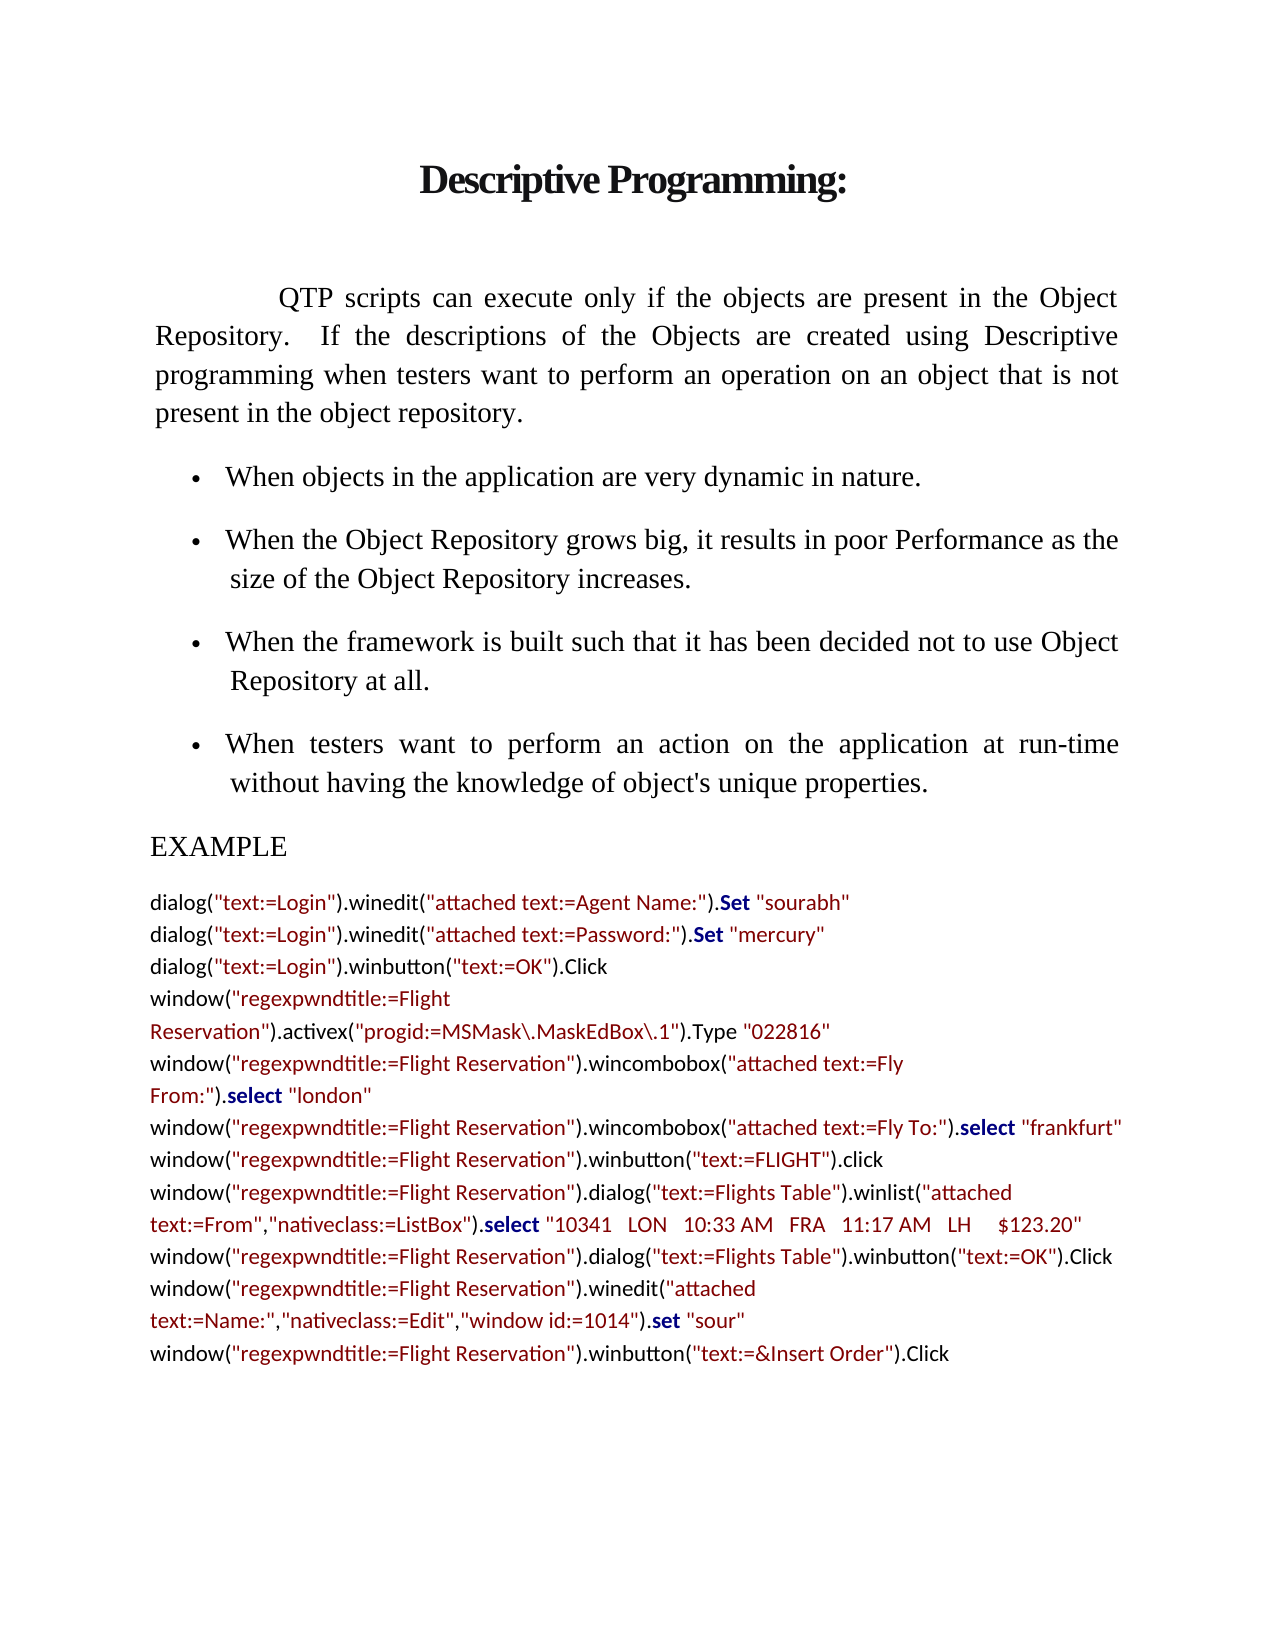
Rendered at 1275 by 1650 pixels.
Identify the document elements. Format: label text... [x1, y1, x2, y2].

text EXAMPLE [150, 829, 1125, 862]
text Descriptive Programming: [150, 155, 1120, 203]
text dialog("text:=Login").winedit("attached text:=Agent Name:").Set "sourabh" dialog("text:=Login").winedit("attached text:=Password:").Set "mercury" dialog("text:=Login").winbutton("text:=OK").Click window("regexpwndtitle:=Flight Reservation").activex("progid:=MSMask\.MaskEdBox\.1").Type "022816" window("regexpwndtitle:=Flight Reservation").wincombobox("attached text:=Fly From:").select "london" window("regexpwndtitle:=Flight Reservation").wincombobox("attached text:=Fly To:").select "frankfurt" window("regexpwndtitle:=Flight Reservation").winbutton("text:=FLIGHT").click window("regexpwndtitle:=Flight Reservation").dialog("text:=Flights Table").winlist("attached text:=From","nativeclass:=ListBox").select "10341 LON 10:33 AM FRA 11:17 AM LH $123.20" window("regexpwndtitle:=Flight Reservation").dialog("text:=Flights Table").winbutton("text:=OK").Click window("regexpwndtitle:=Flight Reservation").winedit("attached text:=Name:","nativeclass:=Edit","window id:=1014").set "sour" window("regexpwndtitle:=Flight Reservation").winbutton("text:=&Insert Order").Click [150, 888, 1125, 1367]
text QTP scripts can execute only if the objects are present in the Object Repository. If the descriptions of the Objects are created using Descriptive programming when testers want to perform an operation on an object that is not present in the object repository. [155, 280, 1120, 429]
list When the Object Repository grows big, it results in poor Performance as the size of the Object Repository increases. [192, 522, 1120, 594]
list When testers want to perform an action on the application at run-time without having the knowledge of object's unique properties. [192, 727, 1120, 799]
list When the framework is built such that it has been decided not to use Object Repository at all. [192, 624, 1120, 697]
list When objects in the application are very dynamic in nature. [192, 459, 1120, 492]
